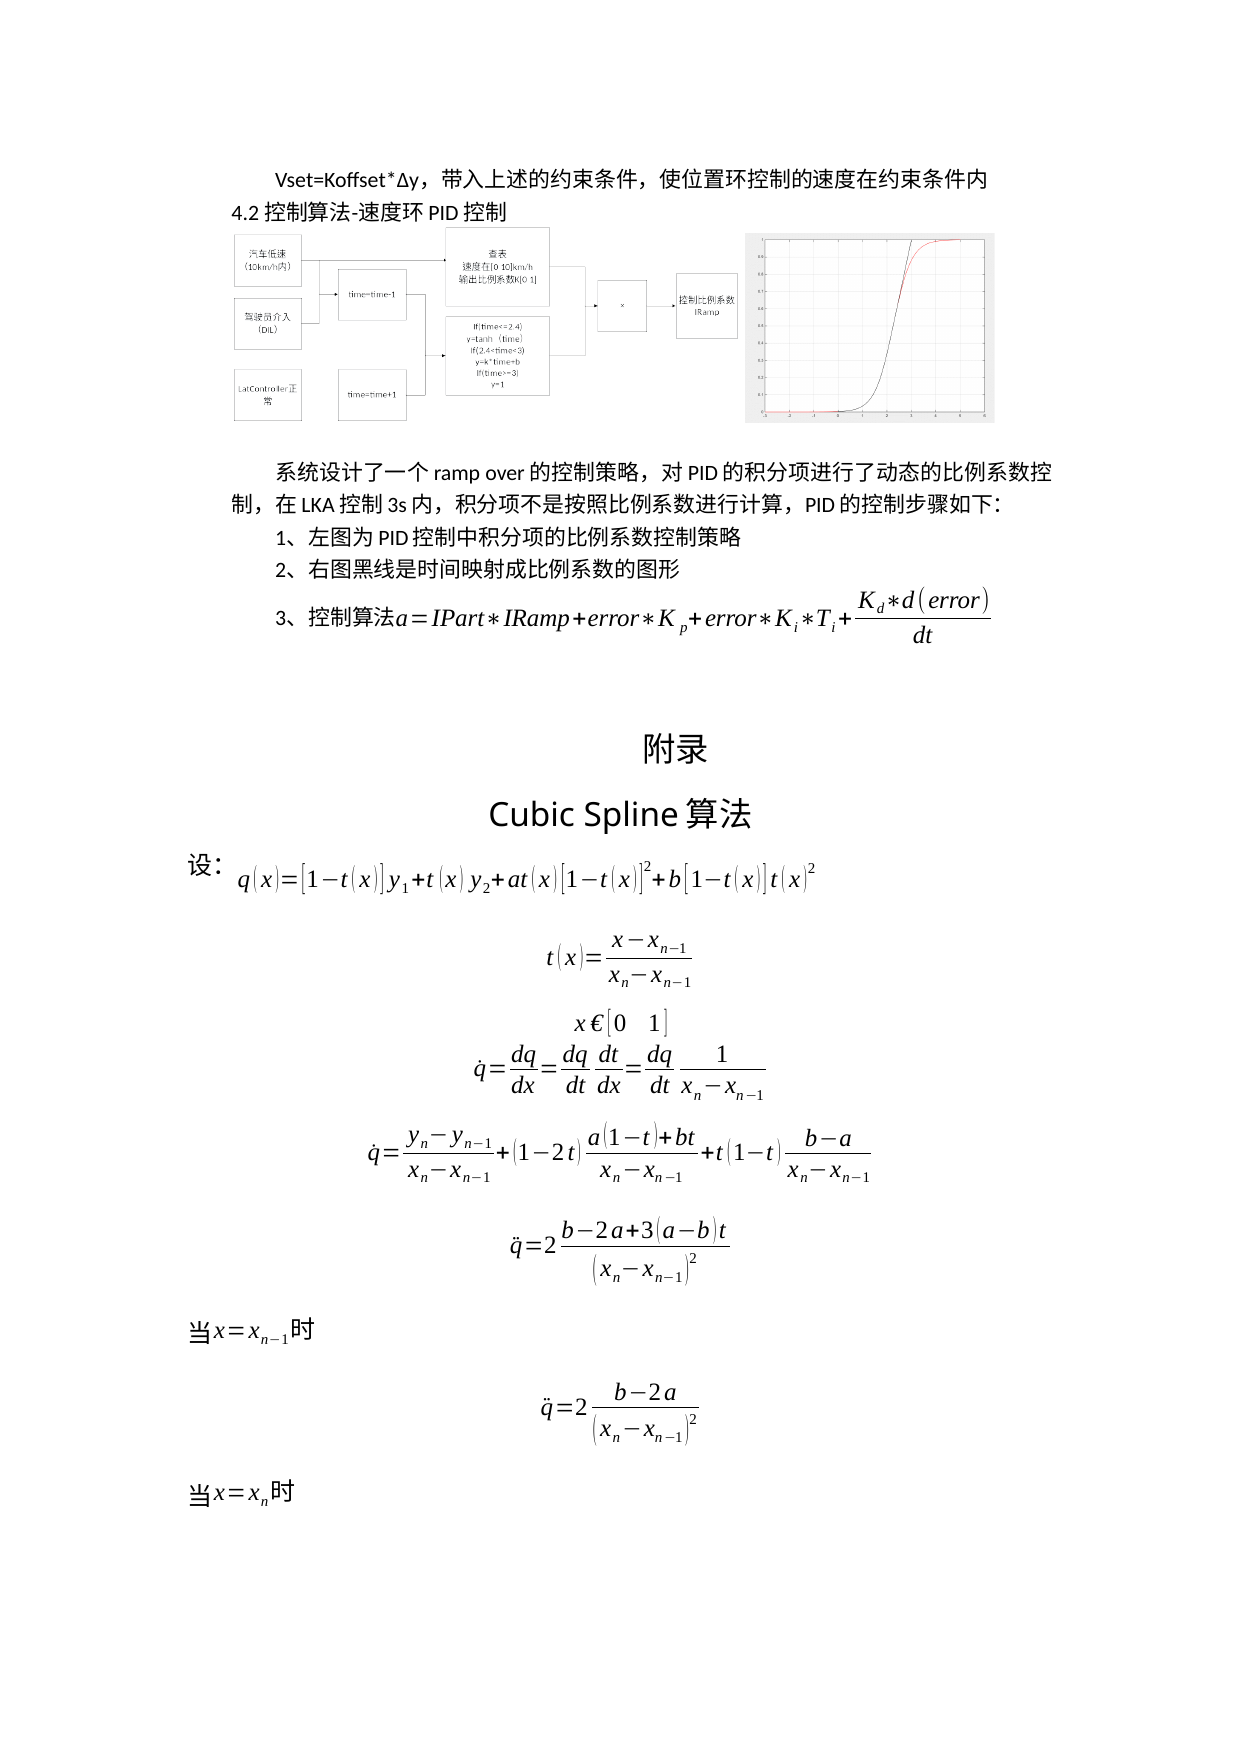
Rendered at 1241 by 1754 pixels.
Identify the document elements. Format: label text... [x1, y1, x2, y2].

text Cubic Spline算法 [187, 779, 1053, 844]
list Vset=Koffset*Δy，带入上述的约束条件，使位置环控制的速度在约束条件内 [231, 162, 1053, 194]
text 当 [187, 1299, 1053, 1364]
picture [745, 233, 995, 423]
list 1、左图为PID控制中积分项的比例系数控制策略 [231, 519, 1053, 552]
list 2、右图黑线是时间映射成比例系数的图形 [231, 552, 1053, 584]
list 3、控制算法 [231, 584, 1053, 649]
text 设： [187, 844, 1053, 909]
list 系统设计了一个ramp over的控制策略，对PID的积分项进行了动态的比例系数控制，在LKA控制3s内，积分项不是按照比例系数进行计算，PID的控制步骤如下： [231, 454, 1053, 519]
text 当 [187, 1462, 1053, 1527]
list 附录 [231, 714, 1053, 779]
list 4.2 控制算法-速度环PID控制 [231, 194, 1053, 227]
